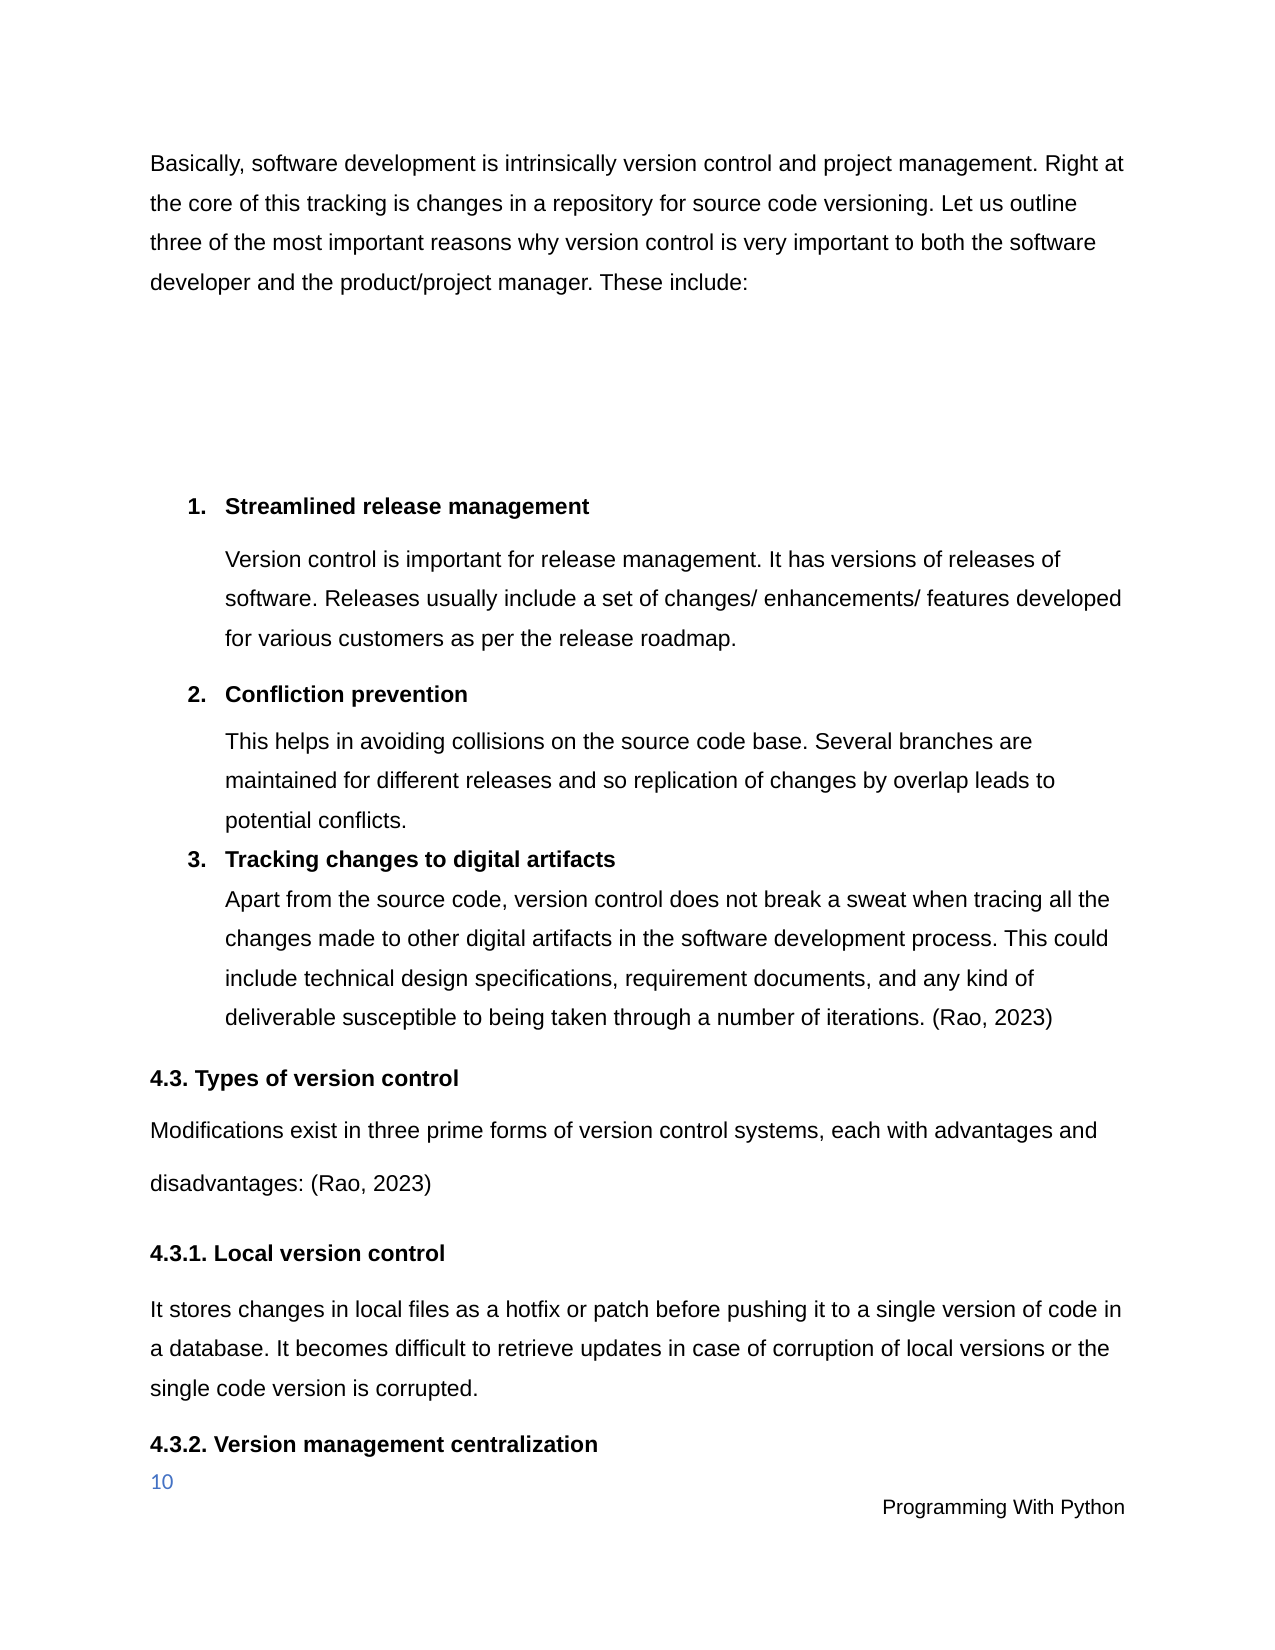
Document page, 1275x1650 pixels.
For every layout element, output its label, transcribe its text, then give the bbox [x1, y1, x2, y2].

text 4.3.2. Version management centralization [150, 1431, 1125, 1457]
list Version control is important for release management. It has versions of releases of software. Releases usually include a set of changes/ enhancements/ features developed for various customers as per the release roadmap. [225, 546, 1125, 651]
text It stores changes in local files as a hotfix or patch before pushing it to a single version of code in a database. It becomes difficult to retrieve updates in case of corruption of local versions or the single code version is corrupted. [150, 1296, 1125, 1401]
list Streamlined release management [187, 493, 1125, 519]
list Tracking changes to digital artifacts [187, 846, 1125, 873]
list Confliction prevention [187, 681, 1125, 707]
subtitle This helps in avoiding collisions on the source code base. Several branches are maintained for different releases and so replication of changes by overlap leads to potential conflicts. [225, 728, 1125, 833]
text Apart from the source code, version control does not break a sweat when tracing all the changes made to other digital artifacts in the software development process. This could include technical design specifications, requirement documents, and any kind of deliverable susceptible to being taken through a number of iterations. (Rao, 2023) [225, 886, 1125, 1031]
text 4.3.1. Local version control [150, 1239, 1125, 1266]
text Modifications exist in three prime forms of version control systems, each with advantages and disadvantages: (Rao, 2023) [150, 1117, 1125, 1196]
subtitle 4.3. Types of version control [150, 1065, 1125, 1091]
text Basically, software development is intrinsically version control and project management. Right at the core of this tracking is changes in a repository for source code versioning. Let us outline three of the most important reasons why version control is very important to both the software developer and the product/project manager. These include: [150, 150, 1125, 295]
